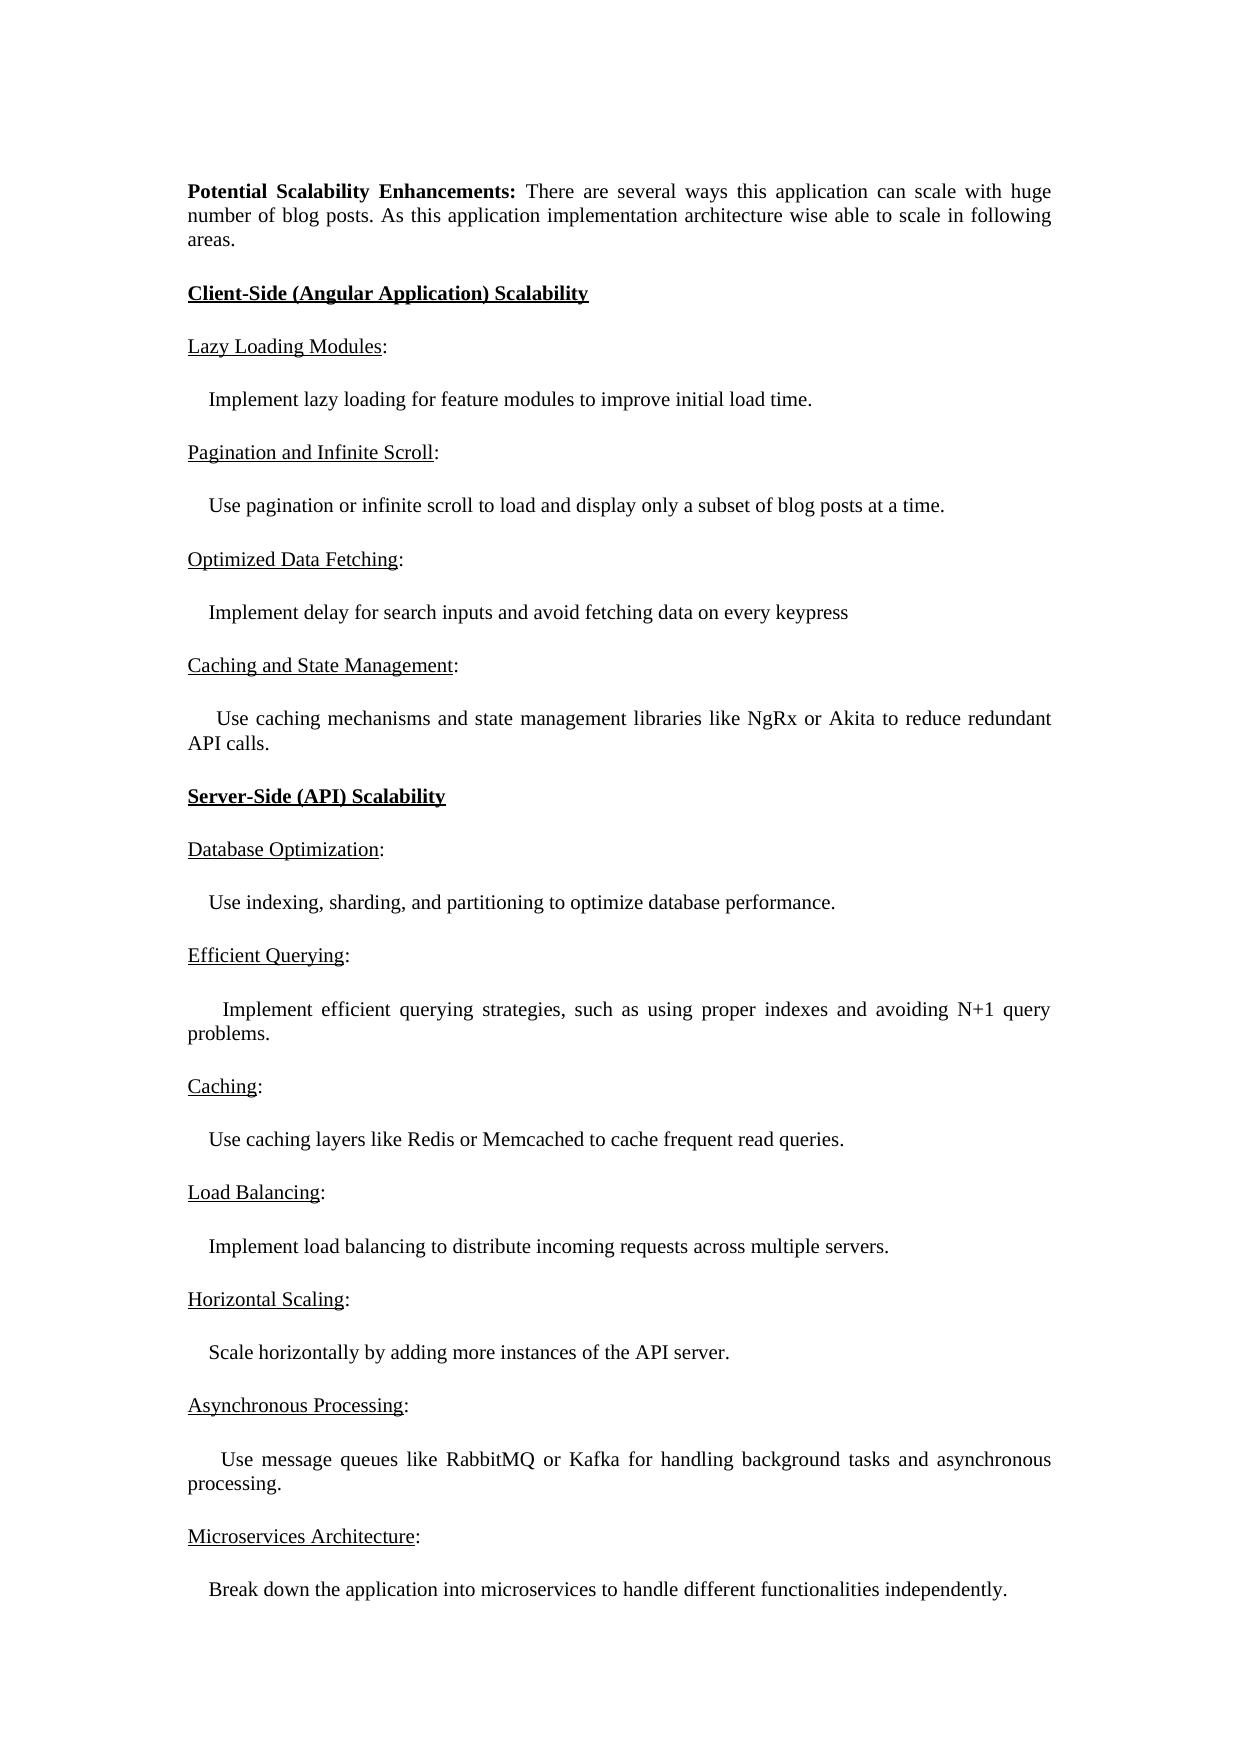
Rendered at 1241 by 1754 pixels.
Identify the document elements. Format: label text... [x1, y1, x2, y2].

subtitle Potential Scalability Enhancements: There are several ways this application can scale with huge number of blog posts. As this application implementation architecture wise able to scale in following areas. [187, 179, 1053, 251]
subtitle Database Optimization: [187, 837, 1053, 861]
subtitle Asynchronous Processing: [187, 1393, 1053, 1417]
subtitle Load Balancing: [187, 1180, 1053, 1204]
subtitle Microservices Architecture: [187, 1524, 1053, 1548]
subtitle Pagination and Infinite Scroll: [187, 440, 1053, 464]
subtitle Caching and State Management: [187, 653, 1053, 677]
subtitle Lazy Loading Modules: [187, 334, 1053, 358]
subtitle Implement delay for search inputs and avoid fetching data on every keypress [187, 600, 1053, 624]
subtitle Implement load balancing to distribute incoming requests across multiple servers. [187, 1233, 1053, 1258]
subtitle Implement efficient querying strategies, such as using proper indexes and avoiding N+1 query problems. [187, 997, 1053, 1045]
subtitle Implement lazy loading for feature modules to improve initial load time. [187, 387, 1053, 411]
subtitle Break down the application into microservices to handle different functionalities independently. [187, 1577, 1053, 1601]
subtitle Optimized Data Fetching: [187, 547, 1053, 571]
subtitle Use message queues like RabbitMQ or Kafka for handling background tasks and asynchronous processing. [187, 1446, 1053, 1494]
subtitle Use caching layers like Redis or Memcached to cache frequent read queries. [187, 1127, 1053, 1151]
subtitle Use indexing, sharding, and partitioning to optimize database performance. [187, 890, 1053, 914]
subtitle Use caching mechanisms and state management libraries like NgRx or Akita to reduce redundant API calls. [187, 706, 1053, 754]
subtitle Use pagination or infinite scroll to load and display only a subset of blog posts at a time. [187, 493, 1053, 517]
subtitle Caching: [187, 1074, 1053, 1098]
subtitle Scale horizontally by adding more instances of the API server. [187, 1340, 1053, 1364]
subtitle Efficient Querying: [187, 943, 1053, 967]
subtitle Horizontal Scaling: [187, 1287, 1053, 1311]
subtitle Server-Side (API) Scalability [187, 784, 1053, 808]
subtitle Client-Side (Angular Application) Scalability [187, 281, 1053, 304]
